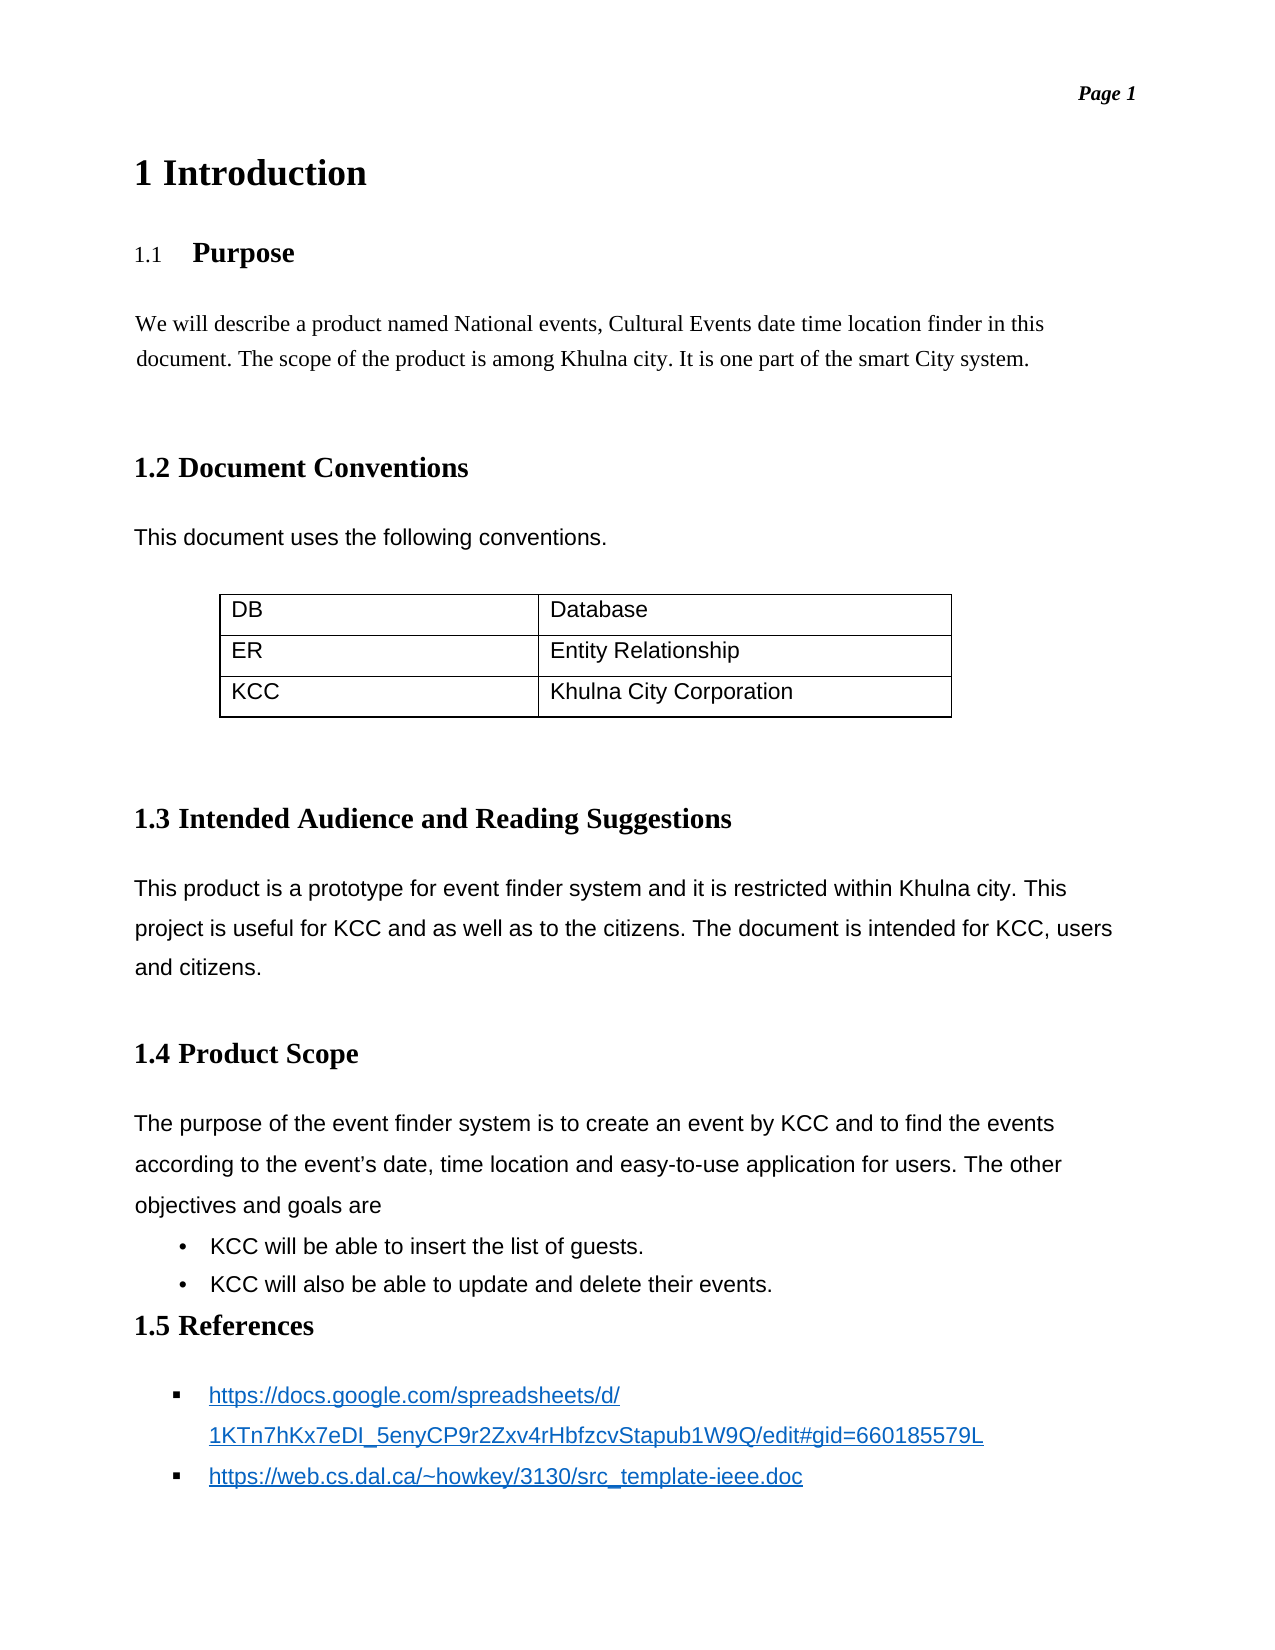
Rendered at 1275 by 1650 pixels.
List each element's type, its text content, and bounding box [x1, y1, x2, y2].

table_cell ER [221, 636, 538, 676]
list KCC will also be able to update and delete their events. [179, 1271, 1142, 1297]
text This document uses the following conventions. [133, 524, 1142, 551]
table_cell Khulna City Corporation [539, 677, 951, 716]
list https://docs.google.com/spreadsheets/d/1KTn7hKx7eDI_5enyCP9r2Zxv4rHbfzcvStapub1W9Q/edit#gid=660185579L [171, 1382, 1142, 1449]
subtitle 1.3 Intended Audience and Reading Suggestions [133, 801, 1142, 835]
table_cell Entity Relationship [539, 636, 951, 676]
text The purpose of the event finder system is to create an event by KCC and to find the events according to the event’s date, time location and easy-to-use application for users. The other objectives and goals are [133, 1110, 1142, 1218]
text This product is a prototype for event finder system and it is restricted within Khulna city. This project is useful for KCC and as well as to the citizens. The document is intended for KCC, users and citizens. [133, 875, 1142, 981]
subtitle 1.4 Product Scope [133, 1036, 1142, 1069]
list KCC will be able to insert the list of guests. [179, 1233, 1142, 1259]
subtitle 1.2 Document Conventions [133, 450, 1142, 484]
subtitle 1.1 Purpose [133, 236, 1142, 269]
table_header DB [221, 595, 538, 635]
subtitle 1.5 References [133, 1308, 1142, 1341]
table_header Database [539, 595, 951, 635]
table_cell KCC [221, 677, 538, 716]
subtitle 1 Introduction [133, 151, 1142, 194]
list https://web.cs.dal.ca/~howkey/3130/src_template-ieee.doc [171, 1463, 1142, 1489]
text We will describe a product named National events, Cultural Events date time location finder in this document. The scope of the product is among Khulna city. It is one part of the smart City system. [135, 310, 1142, 373]
